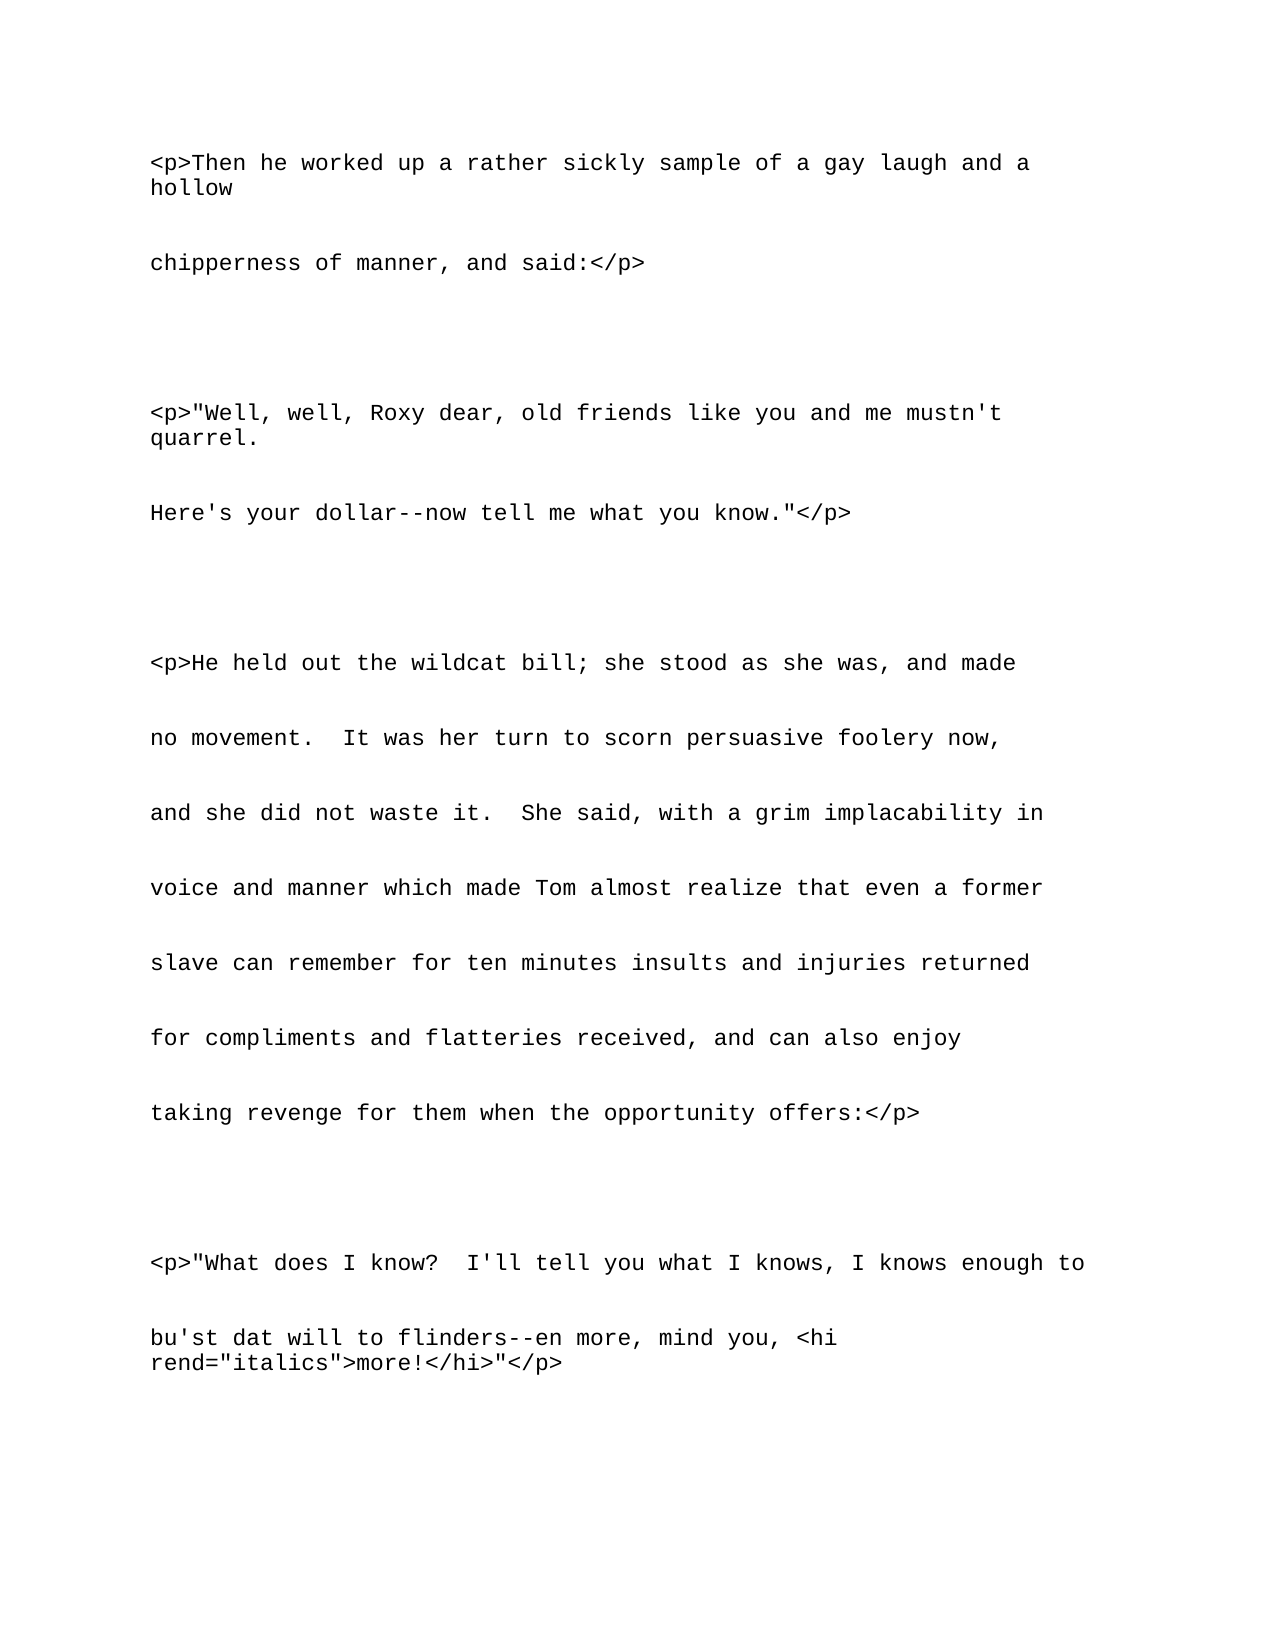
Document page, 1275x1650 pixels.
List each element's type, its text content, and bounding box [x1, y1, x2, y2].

text bu'st dat will to flinders--en more, mind you, <hi rend="italics">more!</hi>"</p> [150, 1325, 1125, 1375]
text <p>Then he worked up a rather sickly sample of a gay laugh and a hollow [150, 150, 1125, 200]
text <p>"Well, well, Roxy dear, old friends like you and me mustn't quarrel. [150, 400, 1125, 450]
text voice and manner which made Tom almost realize that even a former [150, 875, 1125, 900]
text <p>"What does I know? I'll tell you what I knows, I knows enough to [150, 1250, 1125, 1275]
text slave can remember for ten minutes insults and injuries returned [150, 950, 1125, 975]
text chipperness of manner, and said:</p> [150, 250, 1125, 275]
text and she did not waste it. She said, with a grim implacability in [150, 800, 1125, 825]
text <p>He held out the wildcat bill; she stood as she was, and made [150, 650, 1125, 675]
text taking revenge for them when the opportunity offers:</p> [150, 1100, 1125, 1125]
text for compliments and flatteries received, and can also enjoy [150, 1025, 1125, 1050]
text Here's your dollar--now tell me what you know."</p> [150, 500, 1125, 525]
text no movement. It was her turn to scorn persuasive foolery now, [150, 725, 1125, 750]
